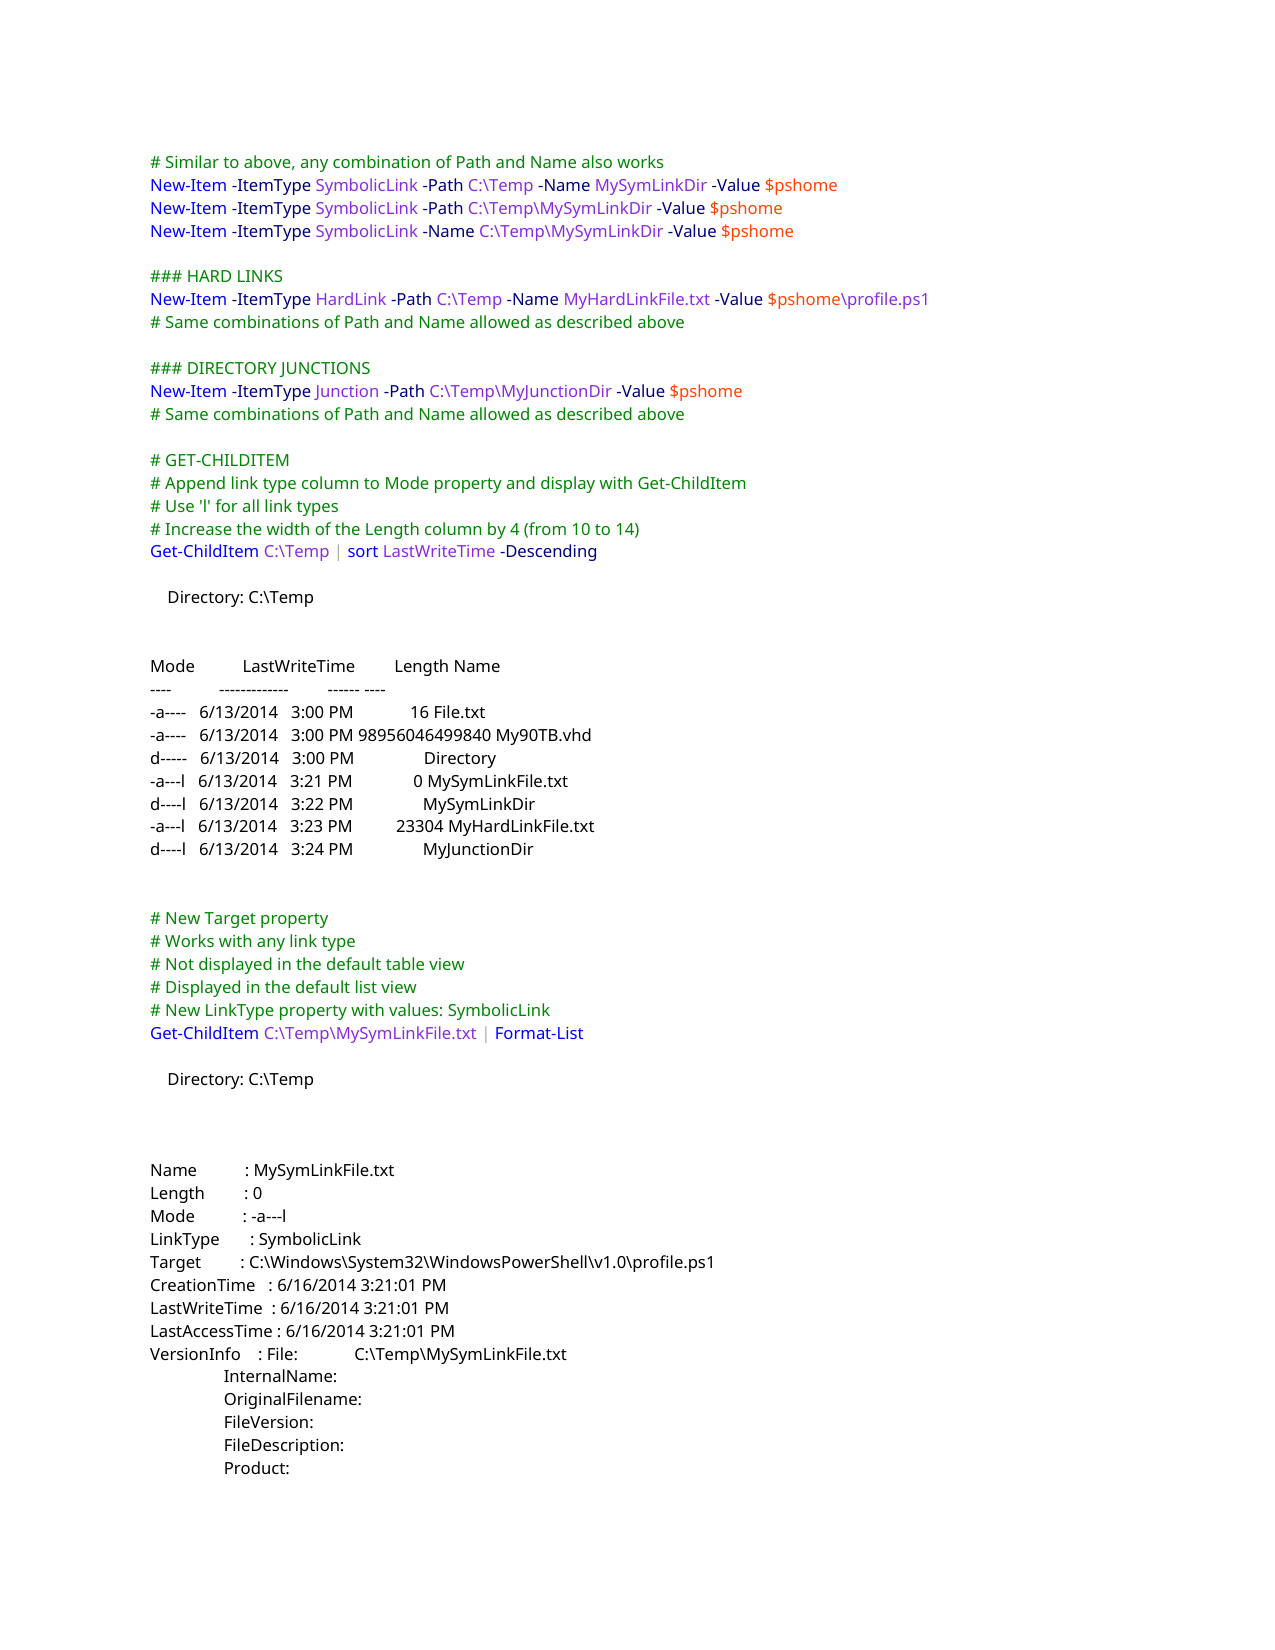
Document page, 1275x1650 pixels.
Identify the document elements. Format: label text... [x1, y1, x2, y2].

text New-Item -ItemType SymbolicLink -Path C:\Temp -Name MySymLinkDir -Value $pshome [150, 173, 1125, 196]
text d----- 6/13/2014 3:00 PM Directory [150, 746, 1125, 769]
text Target : C:\Windows\System32\WindowsPowerShell\v1.0\profile.ps1 [150, 1250, 1125, 1273]
text New-Item -ItemType SymbolicLink -Name C:\Temp\MySymLinkDir -Value $pshome [150, 219, 1125, 242]
text Length : 0 [150, 1181, 1125, 1204]
text New-Item -ItemType Junction -Path C:\Temp\MyJunctionDir -Value $pshome [150, 379, 1125, 402]
text # Displayed in the default list view [150, 975, 1125, 998]
text # Not displayed in the default table view [150, 952, 1125, 975]
text LinkType : SymbolicLink [150, 1227, 1125, 1250]
text Product: [150, 1456, 1125, 1479]
text ### HARD LINKS [150, 264, 1125, 287]
text # GET-CHILDITEM [150, 448, 1125, 471]
text Directory: C:\Temp [150, 585, 1125, 608]
text ---- ------------- ------ ---- [150, 677, 1125, 700]
text CreationTime : 6/16/2014 3:21:01 PM [150, 1273, 1125, 1296]
text # Same combinations of Path and Name allowed as described above [150, 402, 1125, 425]
text # Similar to above, any combination of Path and Name also works [150, 150, 1125, 173]
text # Use 'l' for all link types [150, 494, 1125, 517]
text New-Item -ItemType HardLink -Path C:\Temp -Name MyHardLinkFile.txt -Value $pshome\profile.ps1 [150, 287, 1125, 310]
text -a---l 6/13/2014 3:23 PM 23304 MyHardLinkFile.txt [150, 814, 1125, 837]
text Get-ChildItem C:\Temp | sort LastWriteTime -Descending [150, 539, 1125, 562]
text Directory: C:\Temp [150, 1067, 1125, 1089]
text -a---l 6/13/2014 3:21 PM 0 MySymLinkFile.txt [150, 769, 1125, 792]
text -a---- 6/13/2014 3:00 PM 98956046499840 My90TB.vhd [150, 723, 1125, 746]
text # Same combinations of Path and Name allowed as described above [150, 310, 1125, 333]
text LastAccessTime : 6/16/2014 3:21:01 PM [150, 1319, 1125, 1342]
text InternalName: [150, 1364, 1125, 1387]
text Name : MySymLinkFile.txt [150, 1158, 1125, 1181]
text Mode : -a---l [150, 1204, 1125, 1227]
text # New Target property [150, 906, 1125, 929]
text d----l 6/13/2014 3:22 PM MySymLinkDir [150, 792, 1125, 814]
text Mode LastWriteTime Length Name [150, 654, 1125, 677]
text Get-ChildItem C:\Temp\MySymLinkFile.txt | Format-List [150, 1021, 1125, 1044]
text FileDescription: [150, 1433, 1125, 1456]
text # Increase the width of the Length column by 4 (from 10 to 14) [150, 517, 1125, 539]
text New-Item -ItemType SymbolicLink -Path C:\Temp\MySymLinkDir -Value $pshome [150, 196, 1125, 219]
text LastWriteTime : 6/16/2014 3:21:01 PM [150, 1296, 1125, 1319]
text VersionInfo : File: C:\Temp\MySymLinkFile.txt [150, 1342, 1125, 1364]
text # New LinkType property with values: SymbolicLink [150, 998, 1125, 1021]
text # Append link type column to Mode property and display with Get-ChildItem [150, 471, 1125, 494]
text ### DIRECTORY JUNCTIONS [150, 356, 1125, 379]
text FileVersion: [150, 1410, 1125, 1433]
text # Works with any link type [150, 929, 1125, 952]
text -a---- 6/13/2014 3:00 PM 16 File.txt [150, 700, 1125, 723]
text OriginalFilename: [150, 1387, 1125, 1410]
text d----l 6/13/2014 3:24 PM MyJunctionDir [150, 837, 1125, 860]
